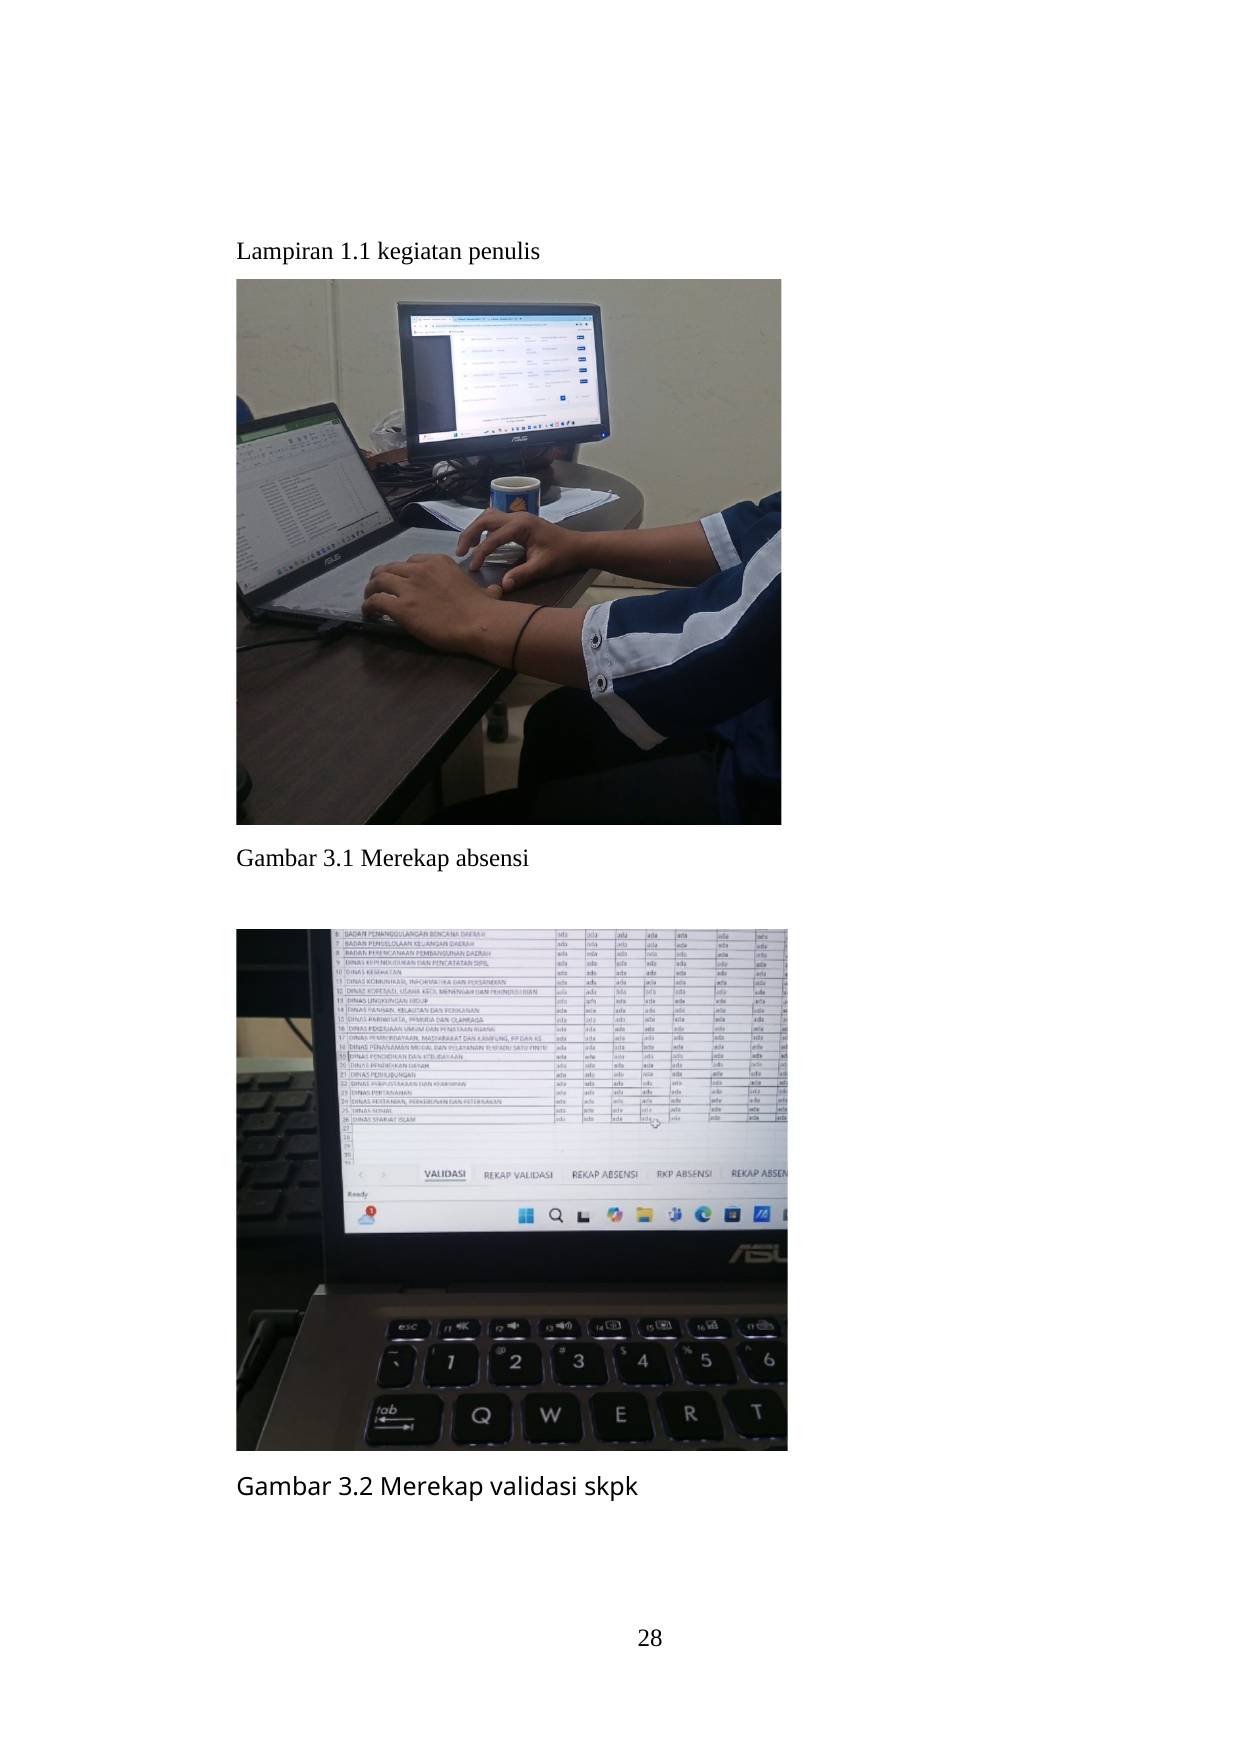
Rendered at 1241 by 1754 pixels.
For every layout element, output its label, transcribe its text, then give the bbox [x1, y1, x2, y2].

subtitle Gambar 3.2 Merekap validasi skpk [236, 1469, 1063, 1503]
picture [236, 279, 782, 825]
picture [236, 929, 788, 1451]
text Lampiran 1.1 kegiatan penulis [236, 236, 1063, 265]
subtitle Gambar 3.1 Merekap absensi [236, 843, 1063, 872]
